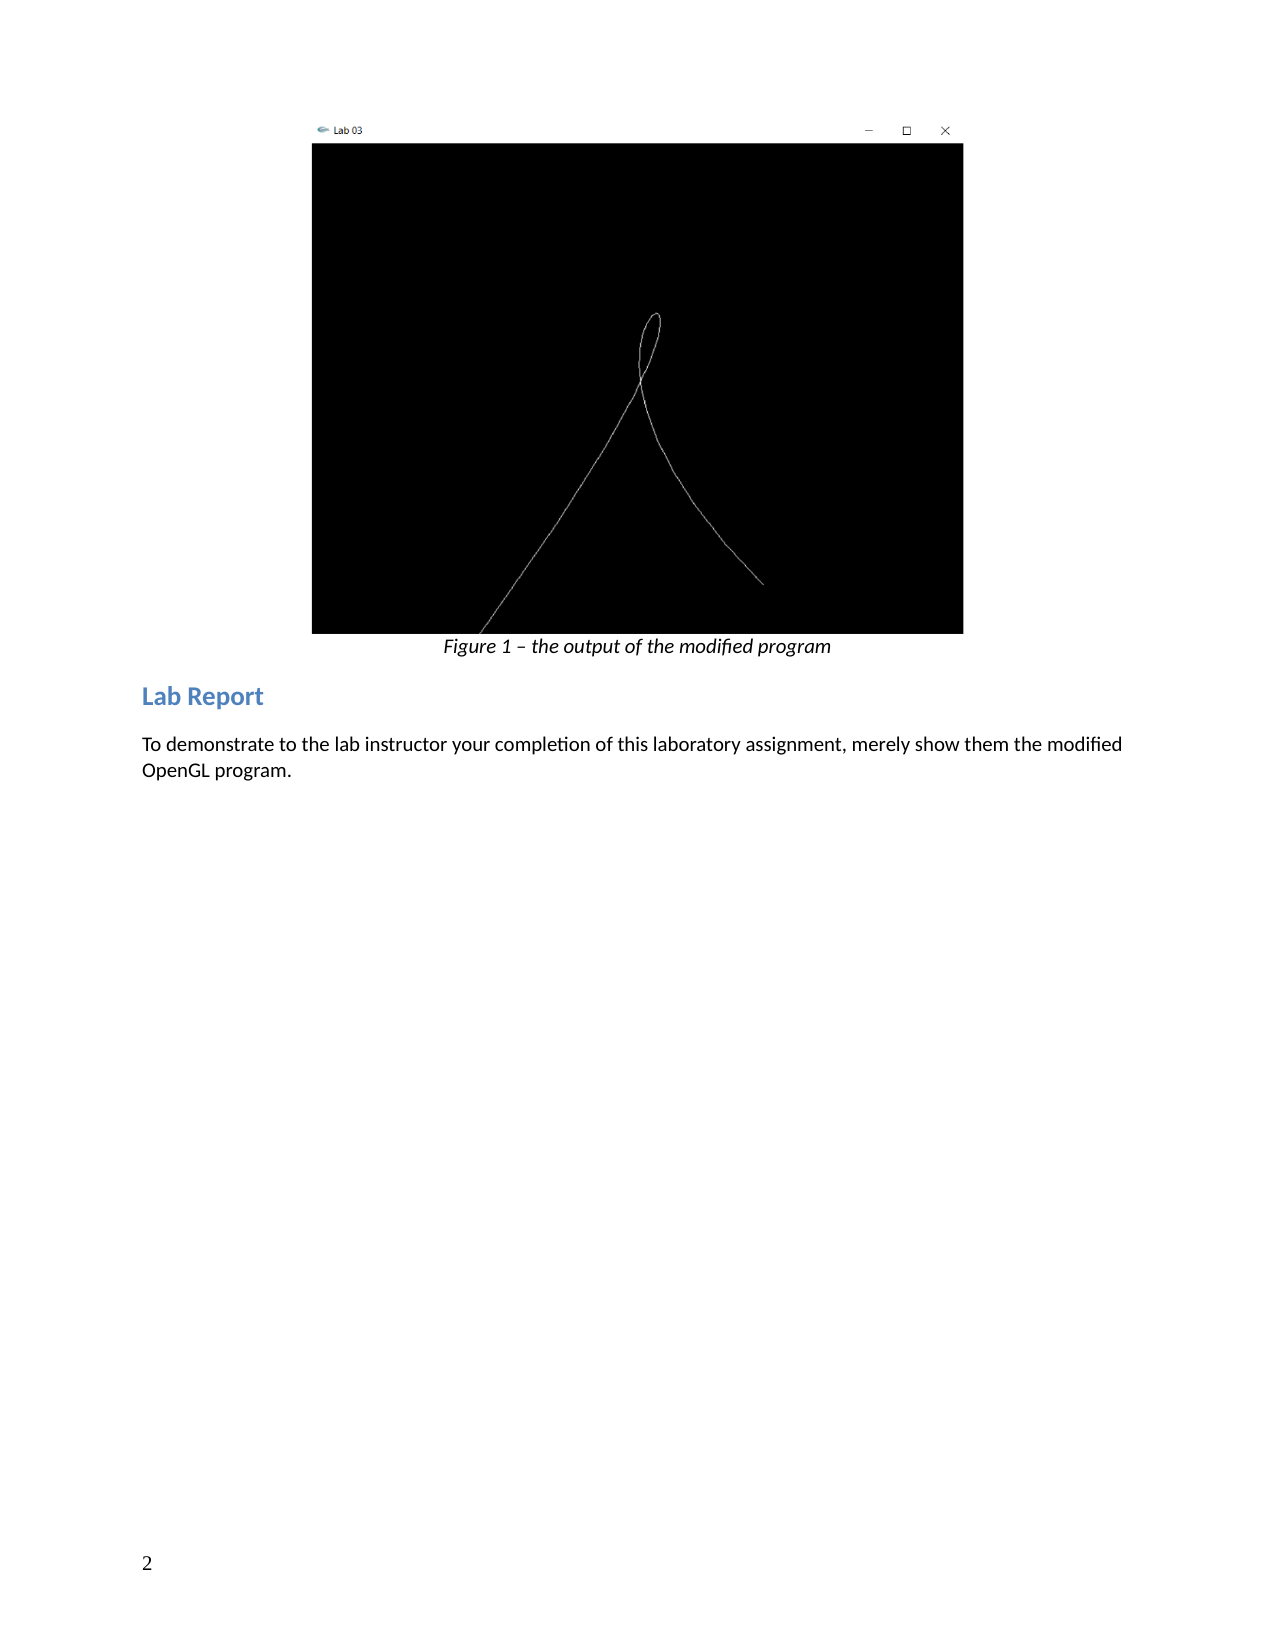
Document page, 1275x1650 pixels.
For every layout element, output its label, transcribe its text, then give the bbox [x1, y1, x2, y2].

text To demonstrate to the lab instructor your completion of this laboratory assignment, merely show them the modified OpenGL program. [142, 732, 1133, 782]
subtitle Lab Report [142, 679, 1133, 712]
picture [311, 118, 964, 634]
text Figure 1 – the output of the modified program [142, 633, 1133, 658]
